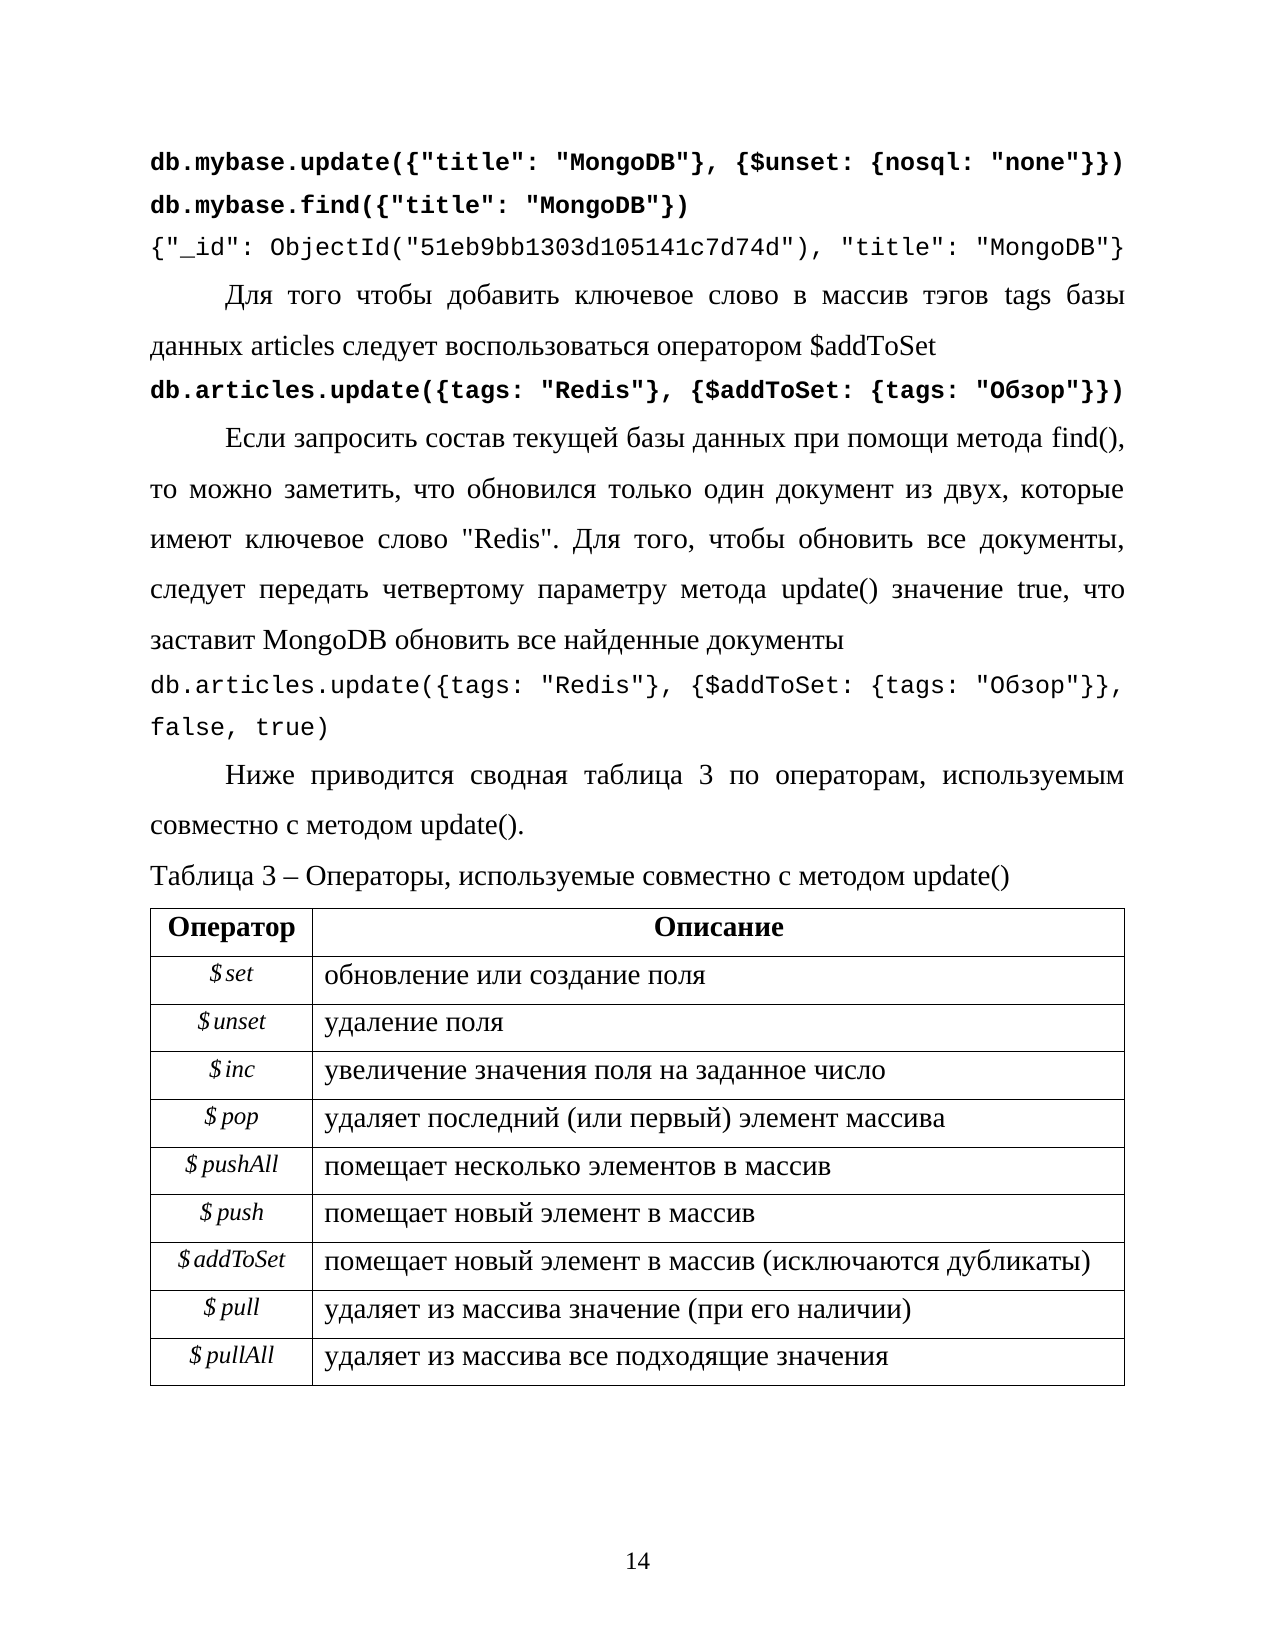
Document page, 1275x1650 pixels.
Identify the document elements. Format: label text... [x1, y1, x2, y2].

text Таблица 3 – Операторы, используемые совместно с методом update() [150, 858, 1125, 891]
table_cell [151, 1243, 312, 1290]
table_cell удаляет из массива все подходящие значения [313, 1339, 1124, 1385]
table_cell удаляет последний (или первый) элемент массива [313, 1100, 1124, 1147]
text {"_id": ObjectId("51eb9bb1303d105141c7d74d"), "title": "MongoDB"} [150, 235, 1125, 263]
table_cell [151, 1100, 312, 1147]
table_cell [151, 1052, 312, 1099]
table_cell помещает новый элемент в массив (исключаются дубликаты) [313, 1243, 1124, 1290]
text db.mybase.update({"title": "MongoDB"}, {$unset: {nosql: "none"}}) [150, 150, 1125, 178]
table_cell [151, 1148, 312, 1194]
text Ниже приводится сводная таблица 3 по операторам, используемым совместно с методом update(). [150, 757, 1125, 841]
text db.mybase.find({"title": "MongoDB"}) [150, 192, 1125, 221]
table_cell обновление или создание поля [313, 957, 1124, 1003]
table_header Оператор [151, 909, 312, 956]
table_cell [151, 1339, 312, 1385]
table_cell помещает несколько элементов в массив [313, 1148, 1124, 1194]
table_cell [151, 1291, 312, 1337]
table_cell помещает новый элемент в массив [313, 1195, 1124, 1242]
table_cell [151, 1005, 312, 1051]
table_header Описание [313, 909, 1124, 956]
text db.articles.update({tags: "Redis"}, {$addToSet: {tags: "Обзор"}}) [150, 378, 1125, 406]
table_cell увеличение значения поля на заданное число [313, 1052, 1124, 1099]
text Для того чтобы добавить ключевое слово в массив тэгов tags базы данных articles следует воспользоваться оператором $addToSet [150, 277, 1125, 361]
text db.articles.update({tags: "Redis"}, {$addToSet: {tags: "Обзор"}}, false, true) [150, 672, 1125, 743]
text Если запросить состав текущей базы данных при помощи метода find(), то можно заметить, что обновился только один документ из двух, которые имеют ключевое слово "Redis". Для того, чтобы обновить все документы, следует передать четвертому параметру метода update() значение true, что заставит MongoDB обновить все найденные документы [150, 421, 1125, 655]
table_cell удаляет из массива значение (при его наличии) [313, 1291, 1124, 1337]
table_cell [151, 1195, 312, 1242]
table_cell удаление поля [313, 1005, 1124, 1051]
table_cell [151, 957, 312, 1003]
